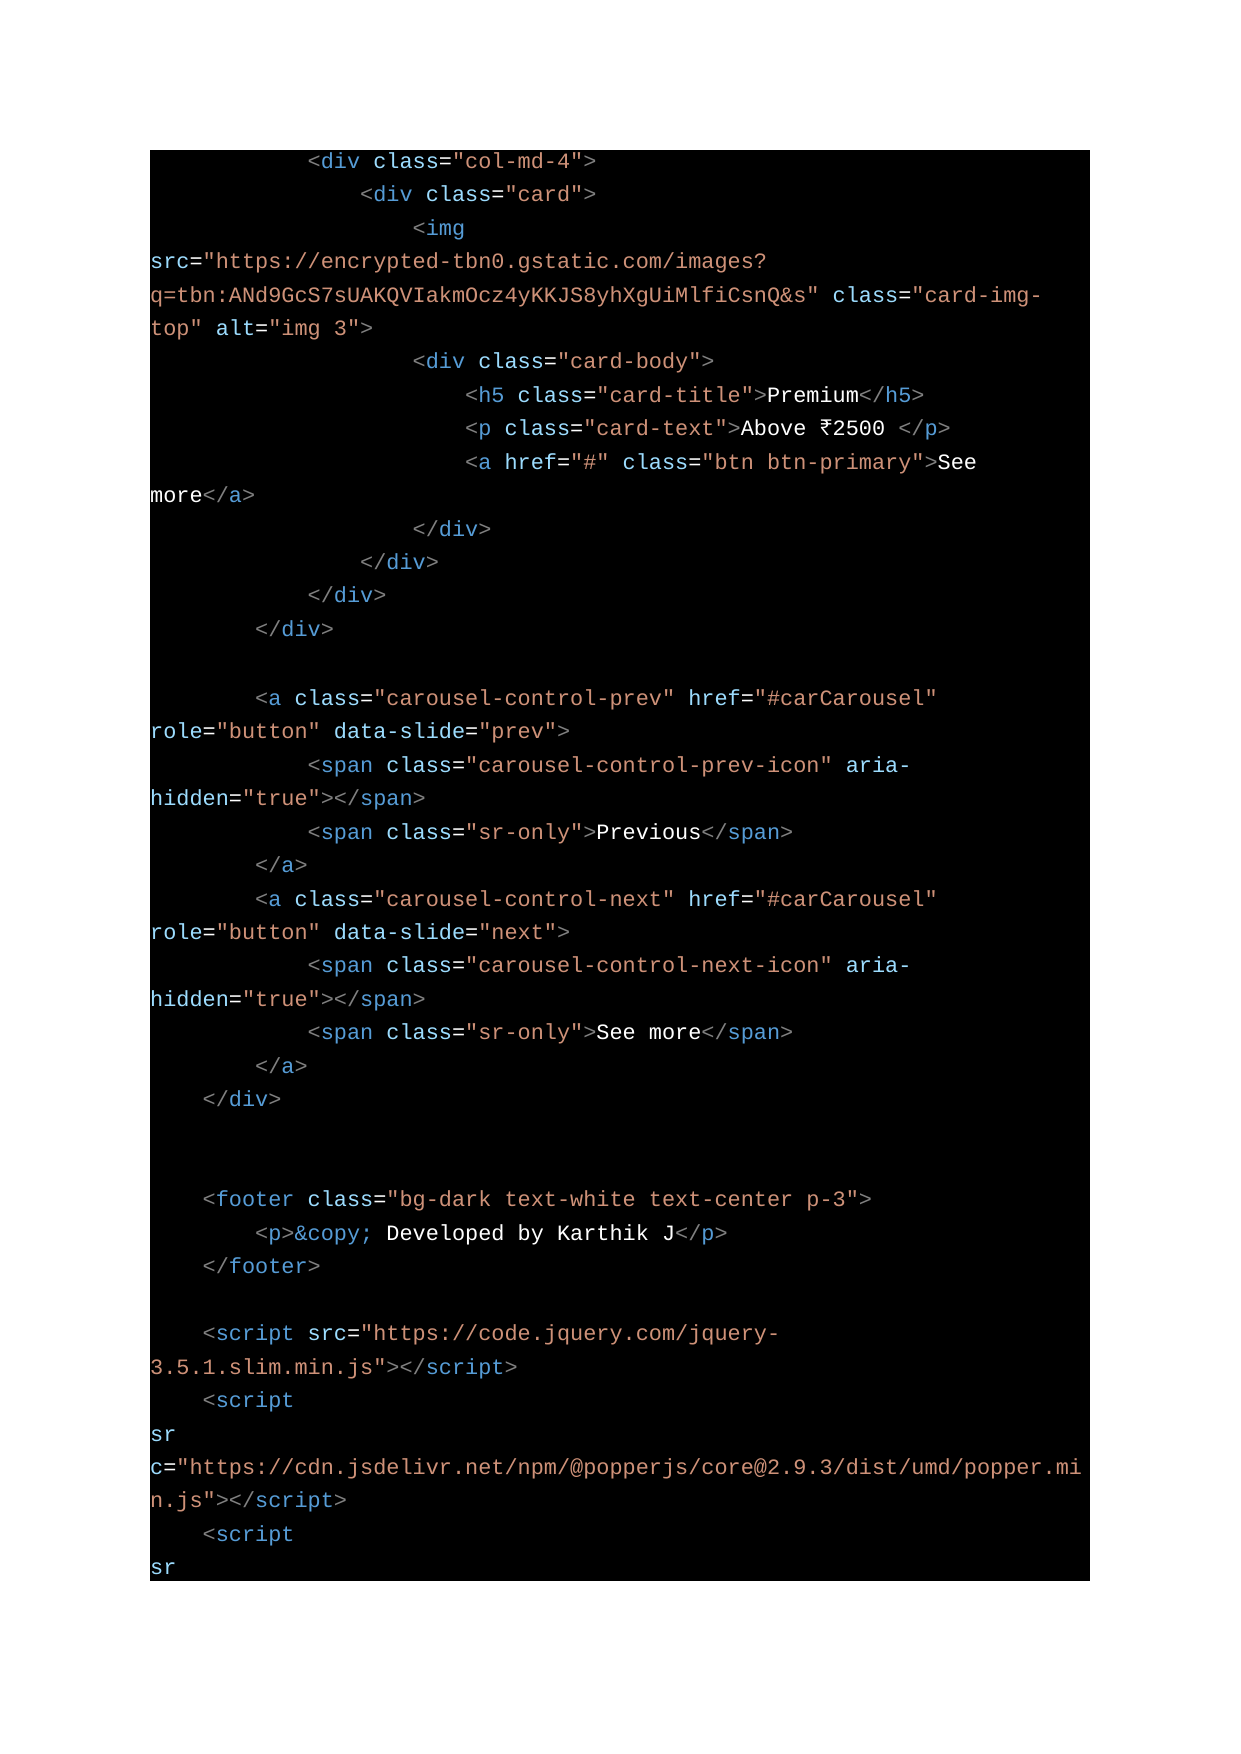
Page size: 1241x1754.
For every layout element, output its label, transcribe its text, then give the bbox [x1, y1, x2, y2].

text </div> [150, 618, 1090, 643]
text <div class="card-body"> [150, 351, 1090, 375]
text <span class="carousel-control-next-icon" aria-hidden="true"></span> [150, 954, 1090, 1013]
text <span class="carousel-control-prev-icon" aria-hidden="true"></span> [150, 754, 1090, 812]
text <a class="carousel-control-next" href="#carCarousel" role="button" data-slide="next"> [150, 888, 1090, 946]
text </div> [150, 585, 1090, 609]
text <div class="card"> [150, 183, 1090, 208]
text </footer> [150, 1256, 1090, 1280]
text <span class="sr-only">See more</span> [150, 1021, 1090, 1046]
text <a href="#" class="btn btn-primary">See more</a> [150, 451, 1090, 509]
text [150, 1523, 1090, 1581]
text <script src="https://cdn.jsdelivr.net/npm/@popperjs/core@2.9.3/dist/umd/popper.min.js"></script> [150, 1389, 1090, 1514]
text </a> [150, 1055, 1090, 1080]
text <footer class="bg-dark text-white text-center p-3"> [150, 1189, 1090, 1213]
text </div> [150, 518, 1090, 543]
text <script src="https://code.jquery.com/jquery-3.5.1.slim.min.js"></script> [150, 1322, 1090, 1381]
text <a class="carousel-control-prev" href="#carCarousel" role="button" data-slide="prev"> [150, 687, 1090, 745]
text <img src="https://encrypted-tbn0.gstatic.com/images?q=tbn:ANd9GcS7sUAKQVIakmOcz4yKKJS8yhXgUiMlfiCsnQ&s" class="card-img-top" alt="img 3"> [150, 217, 1090, 342]
text </div> [150, 551, 1090, 576]
text <span class="sr-only">Previous</span> [150, 821, 1090, 846]
text <div class="col-md-4"> [150, 150, 1090, 175]
text </a> [150, 854, 1090, 879]
text </div> [150, 1088, 1090, 1113]
text <h5 class="card-title">Premium</h5> [150, 384, 1090, 409]
text <p class="card-text">Above ₹2500 </p> [150, 417, 1090, 442]
text <p>&copy; Developed by Karthik J</p> [150, 1222, 1090, 1247]
